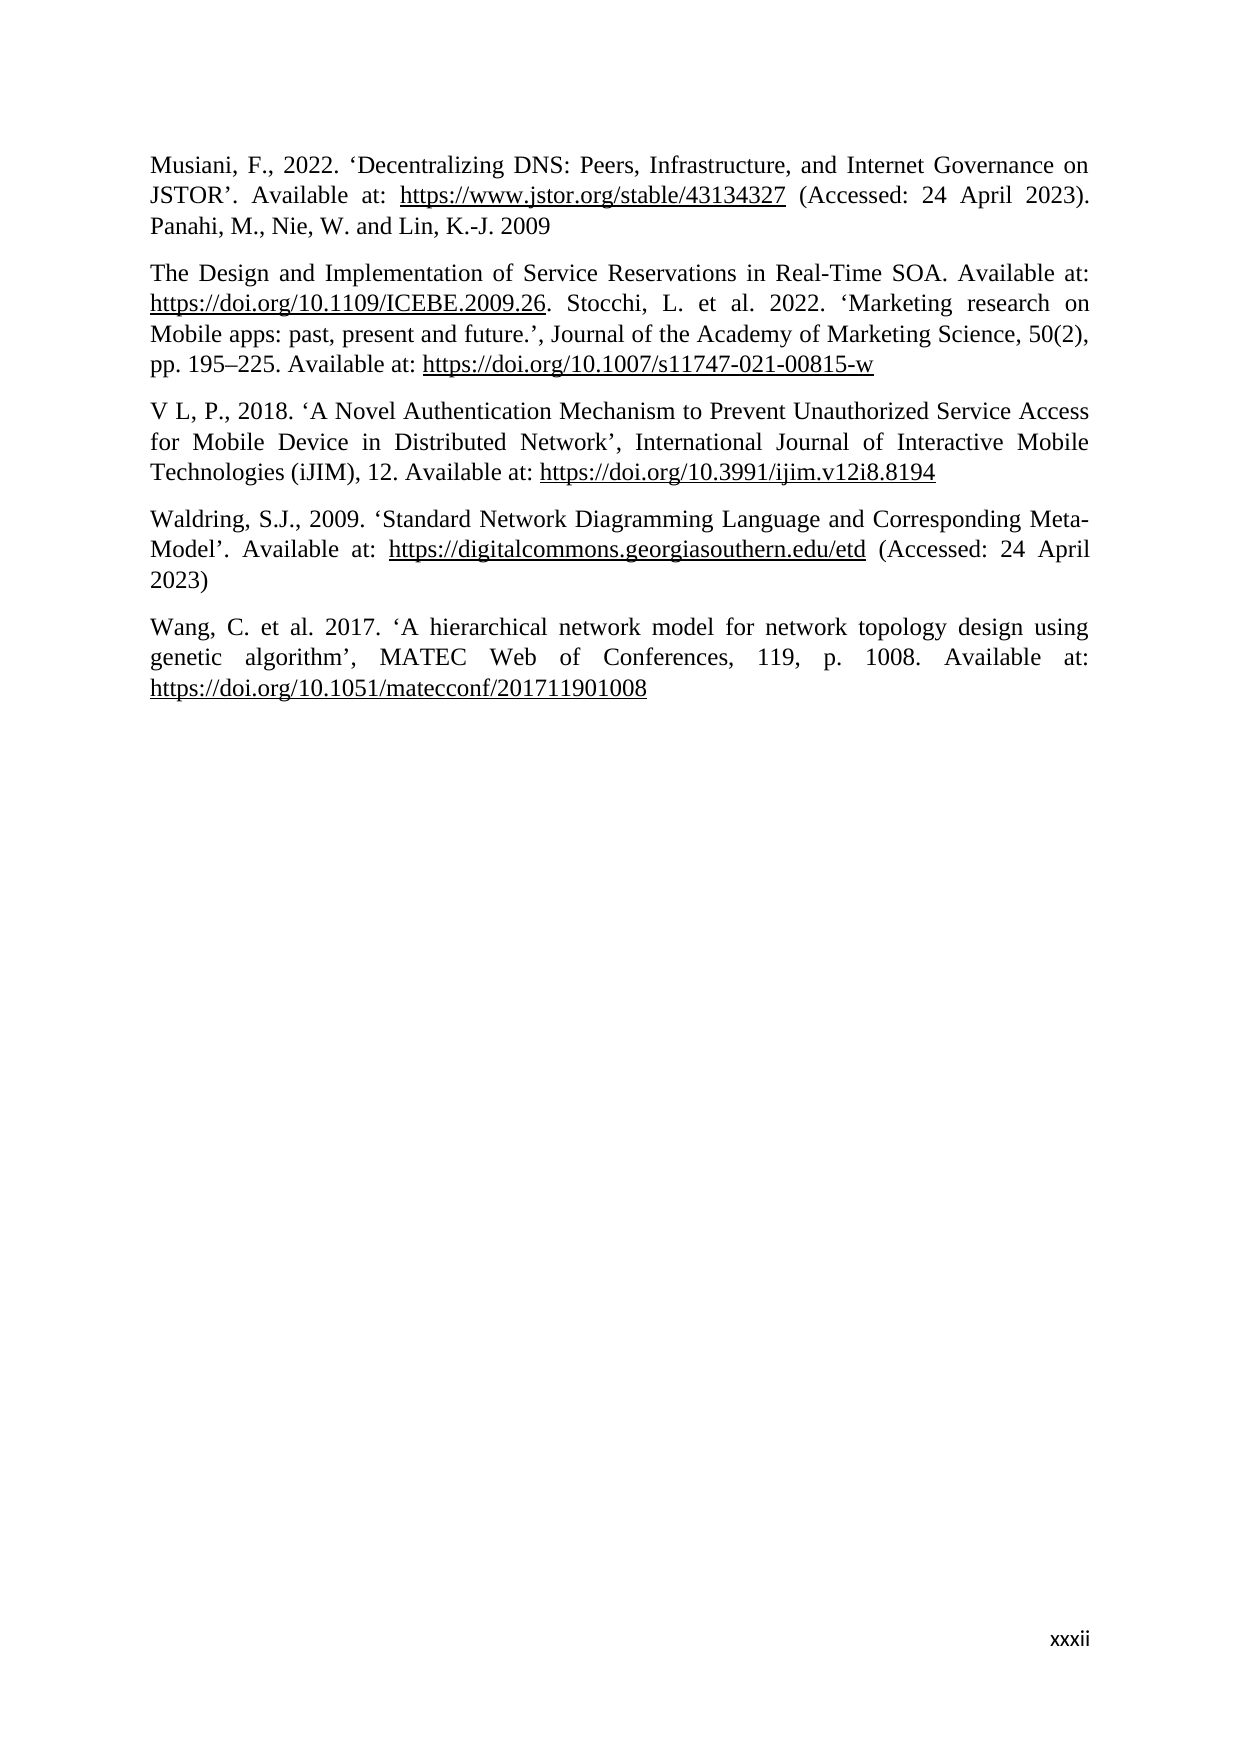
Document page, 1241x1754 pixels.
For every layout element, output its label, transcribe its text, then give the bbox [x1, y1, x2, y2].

text Waldring, S.J., 2009. ‘Standard Network Diagramming Language and Corresponding Meta-Model’. Available at: https://digitalcommons.georgiasouthern.edu/etd (Accessed: 24 April 2023) [150, 504, 1090, 594]
text V L, P., 2018. ‘A Novel Authentication Mechanism to Prevent Unauthorized Service Access for Mobile Device in Distributed Network’, International Journal of Interactive Mobile Technologies (iJIM), 12. Available at: https://doi.org/10.3991/ijim.v12i8.8194 [150, 396, 1090, 486]
text Wang, C. et al. 2017. ‘A hierarchical network model for network topology design using genetic algorithm’, MATEC Web of Conferences, 119, p. 1008. Available at: https://doi.org/10.1051/matecconf/201711901008 [150, 612, 1090, 702]
text Musiani, F., 2022. ‘Decentralizing DNS: Peers, Infrastructure, and Internet Governance on JSTOR’. Available at: https://www.jstor.org/stable/43134327 (Accessed: 24 April 2023). Panahi, M., Nie, W. and Lin, K.-J. 2009 [150, 150, 1090, 239]
text The Design and Implementation of Service Reservations in Real-Time SOA. Available at: https://doi.org/10.1109/ICEBE.2009.26. Stocchi, L. et al. 2022. ‘Marketing research on Mobile apps: past, present and future.’, Journal of the Academy of Marketing Science, 50(2), pp. 195–225. Available at: https://doi.org/10.1007/s11747-021-00815-w [150, 258, 1090, 378]
